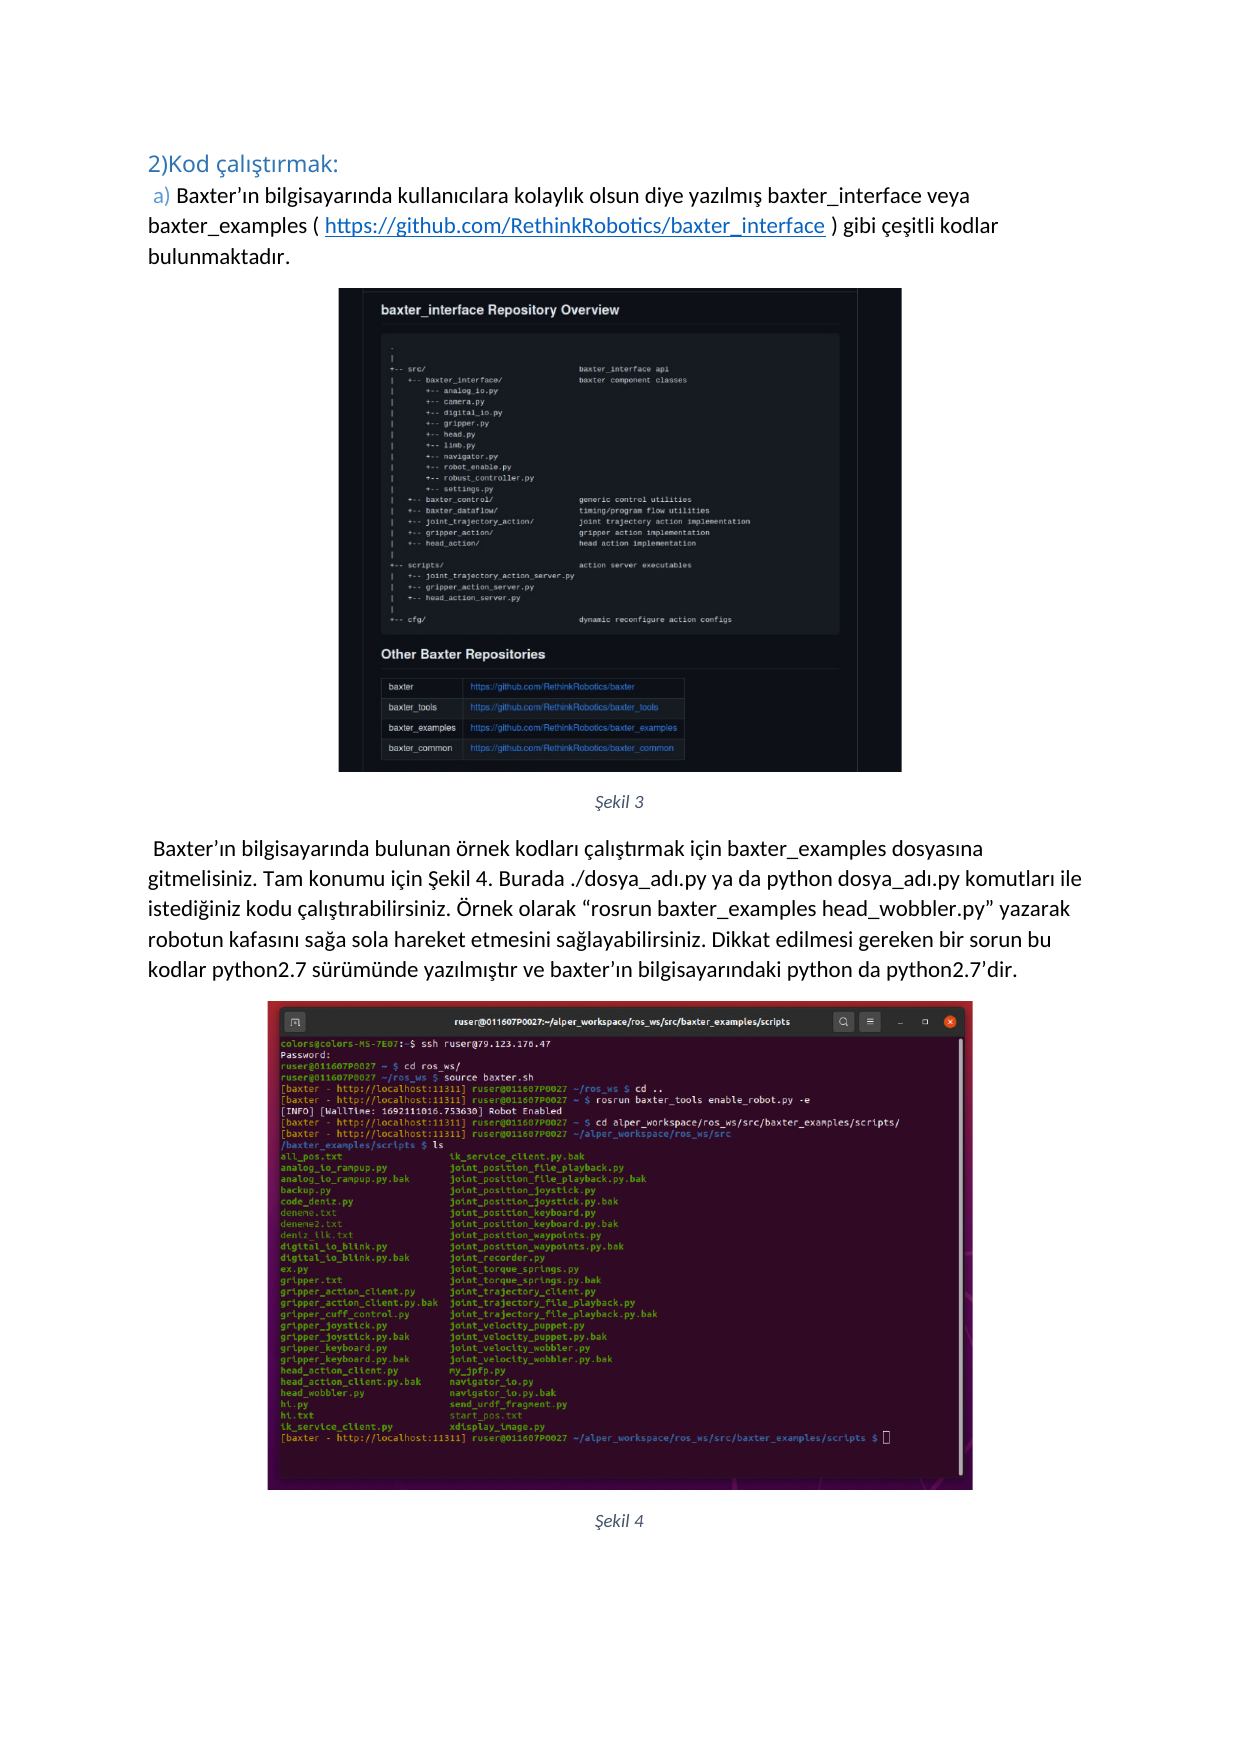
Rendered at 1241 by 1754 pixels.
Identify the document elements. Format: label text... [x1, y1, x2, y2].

picture [338, 288, 902, 772]
text a) Baxter’ın bilgisayarında kullanıcılara kolaylık olsun diye yazılmış baxter_interface veya baxter_examples ( https://github.com/RethinkRobotics/baxter_interface ) gibi çeşitli kodlar bulunmaktadır. [148, 181, 1093, 270]
picture [267, 1001, 973, 1490]
text Baxter’ın bilgisayarında bulunan örnek kodları çalıştırmak için baxter_examples dosyasına gitmelisiniz. Tam konumu için Şekil 4. Burada ./dosya_adı.py ya da python dosya_adı.py komutları ile istediğiniz kodu çalıştırabilirsiniz. Örnek olarak “rosrun baxter_examples head_wobbler.py” yazarak robotun kafasını sağa sola hareket etmesini sağlayabilirsiniz. Dikkat edilmesi gereken bir sorun bu kodlar python2.7 sürümünde yazılmıştır ve baxter’ın bilgisayarındaki python da python2.7’dir. [148, 834, 1093, 983]
text Şekil 4 [148, 1509, 1093, 1532]
text Şekil 3 [148, 790, 1093, 813]
subtitle 2)Kod çalıştırmak: [148, 148, 1093, 179]
